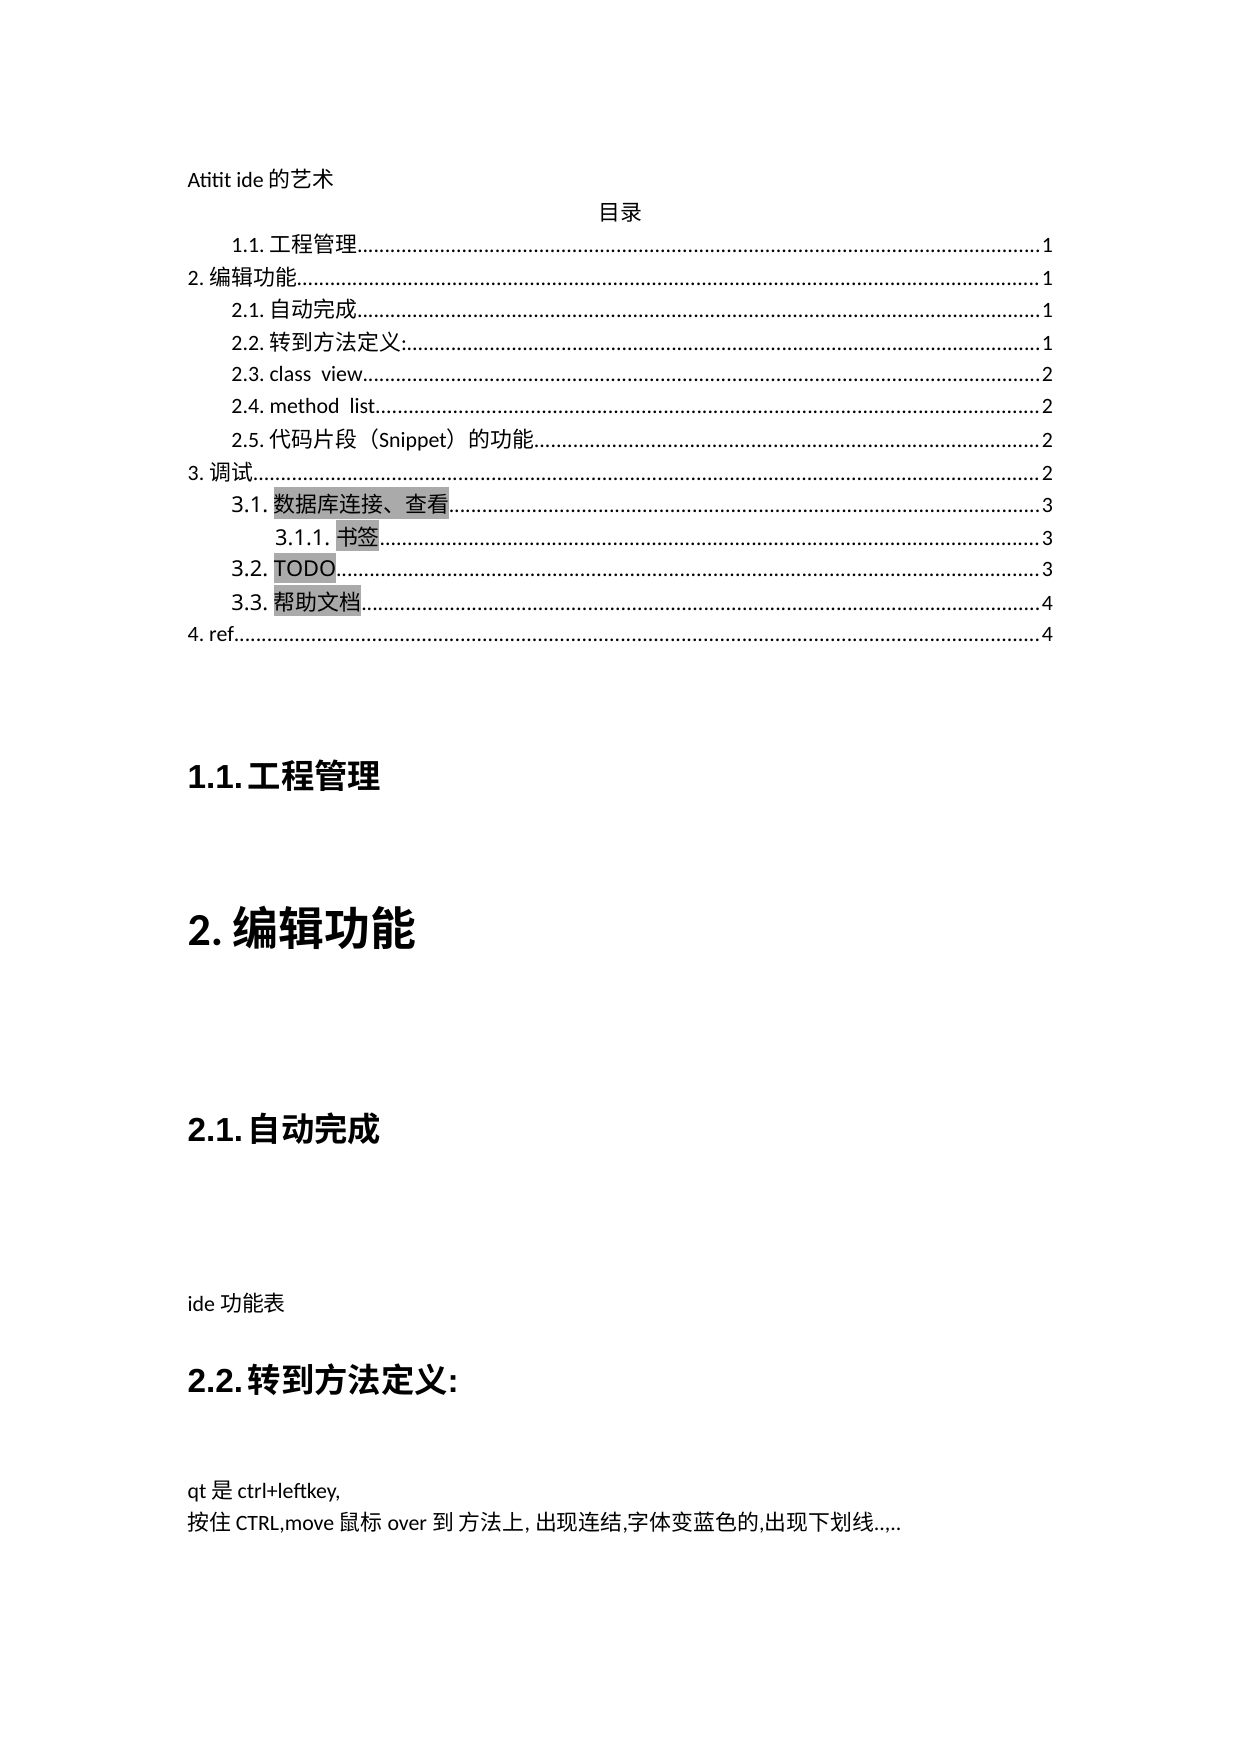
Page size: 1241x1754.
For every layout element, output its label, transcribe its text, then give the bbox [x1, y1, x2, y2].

text ide 功能表 [187, 1293, 1053, 1326]
text qt 是ctrl+leftkey, [187, 1479, 1053, 1512]
subtitle 工程管理 [187, 742, 1053, 807]
subtitle 转到方法定义: [187, 1353, 1053, 1418]
subtitle 自动完成 [187, 1101, 1053, 1166]
text Atitit ide的艺术 [187, 162, 1053, 194]
text 按住CTRL,move鼠标 over 到 方法上, 出现连结,字体变蓝色的,出现下划线..,.. [187, 1512, 1053, 1544]
subtitle 编辑功能 [187, 877, 1053, 974]
